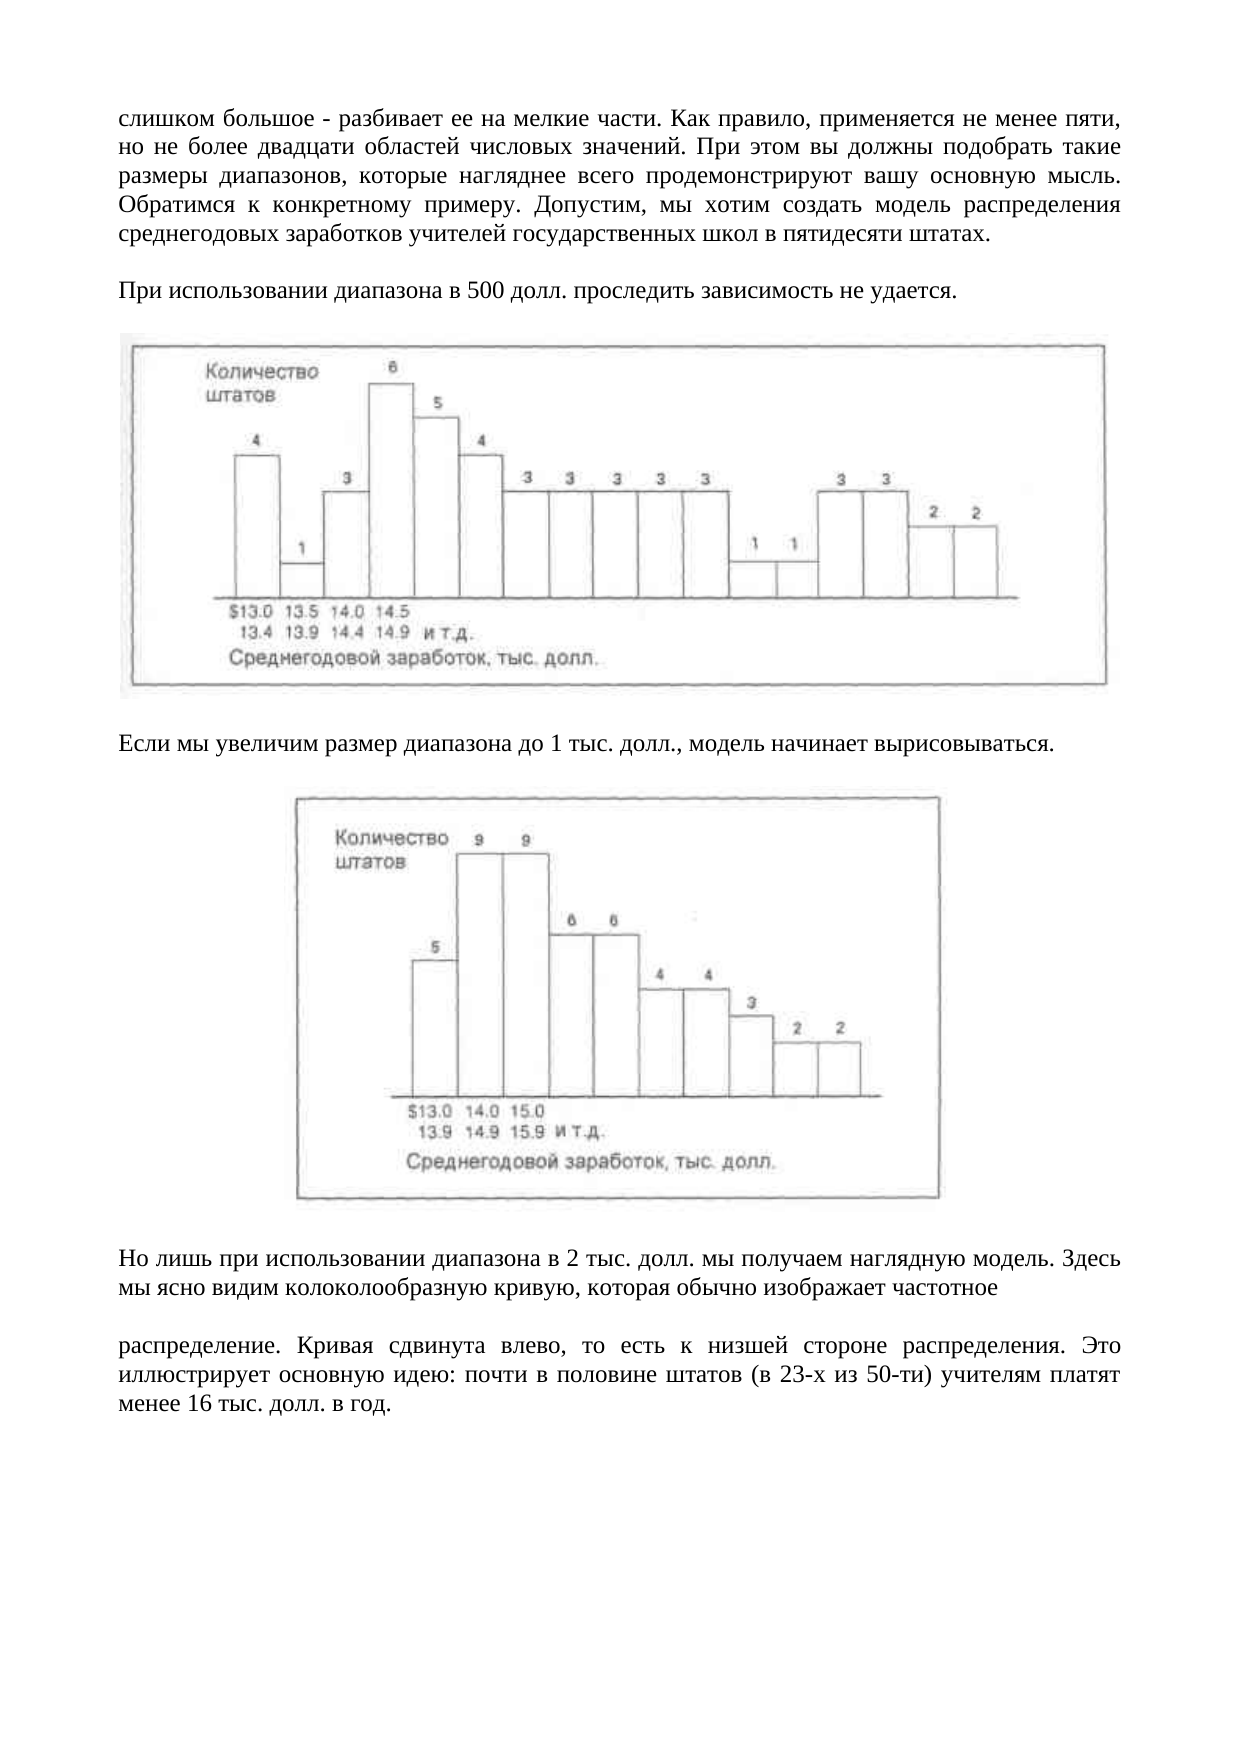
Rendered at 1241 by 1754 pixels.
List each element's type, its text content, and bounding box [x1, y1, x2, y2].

picture [120, 333, 1121, 699]
text Если мы увеличим размер диапазона до 1 тыс. долл., модель начинает вырисовываться. [118, 728, 1122, 757]
text При использовании диапазона в 500 долл. проследить зависимость не удается. [118, 276, 1122, 304]
text распределение. Кривая сдвинута влево, то есть к низшей стороне распределения. Это иллюстрирует основную идею: почти в половине штатов (в 23-х из 50-ти) учителям платят менее 16 тыс. долл. в год. [118, 1330, 1122, 1416]
picture [284, 786, 957, 1215]
text Но лишь при использовании диапазона в 2 тыс. долл. мы получаем наглядную модель. Здесь мы ясно видим колоколообразную кривую, которая обычно изображает частотное [118, 1243, 1122, 1301]
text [118, 103, 1122, 246]
